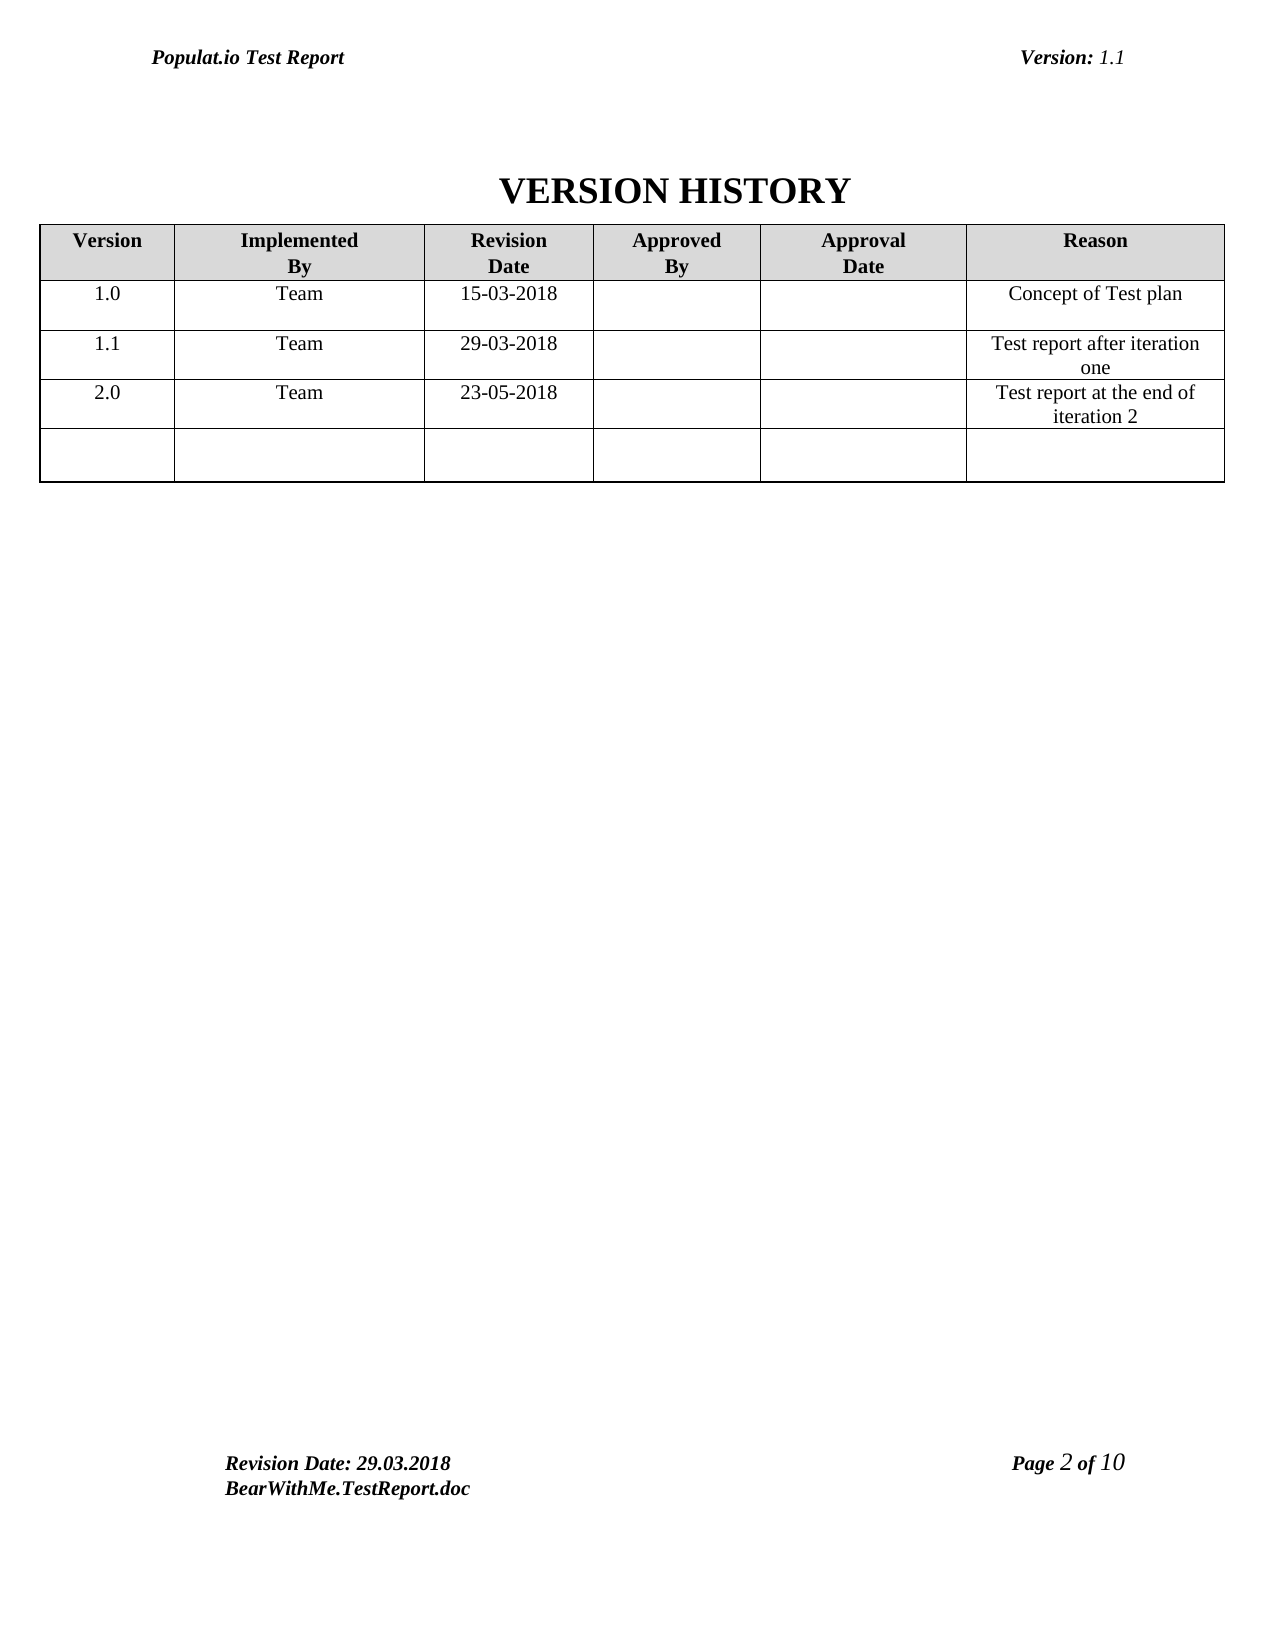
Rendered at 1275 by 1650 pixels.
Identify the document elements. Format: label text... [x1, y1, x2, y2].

table_cell [761, 331, 966, 379]
table_cell [761, 281, 966, 330]
title VERSION HISTORY [225, 169, 1125, 212]
table_cell 29-03-2018 [425, 331, 593, 379]
table_cell Team [175, 380, 424, 428]
table_header Implemented By [175, 225, 424, 280]
table_header Version [41, 225, 174, 280]
table_header Approved By [594, 225, 760, 280]
table_cell [594, 331, 760, 379]
table_header Reason [967, 225, 1224, 280]
table_cell [41, 429, 174, 481]
table_cell [594, 380, 760, 428]
table_cell Test report after iteration one [967, 331, 1224, 379]
table_cell Test report at the end of iteration 2 [967, 380, 1224, 428]
table_header Approval Date [761, 225, 966, 280]
table_cell [594, 429, 760, 481]
table_cell Team [175, 281, 424, 330]
table_cell Team [175, 331, 424, 379]
table_header Revision Date [425, 225, 593, 280]
table_cell 2.0 [41, 380, 174, 428]
table_cell [967, 429, 1224, 481]
table_cell Concept of Test plan [967, 281, 1224, 330]
table_cell [761, 380, 966, 428]
table_cell 1.1 [41, 331, 174, 379]
table_cell 1.0 [41, 281, 174, 330]
table_cell 23-05-2018 [425, 380, 593, 428]
table_cell 15-03-2018 [425, 281, 593, 330]
table_cell [425, 429, 593, 481]
table_cell [175, 429, 424, 481]
table_cell [761, 429, 966, 481]
table_cell [594, 281, 760, 330]
